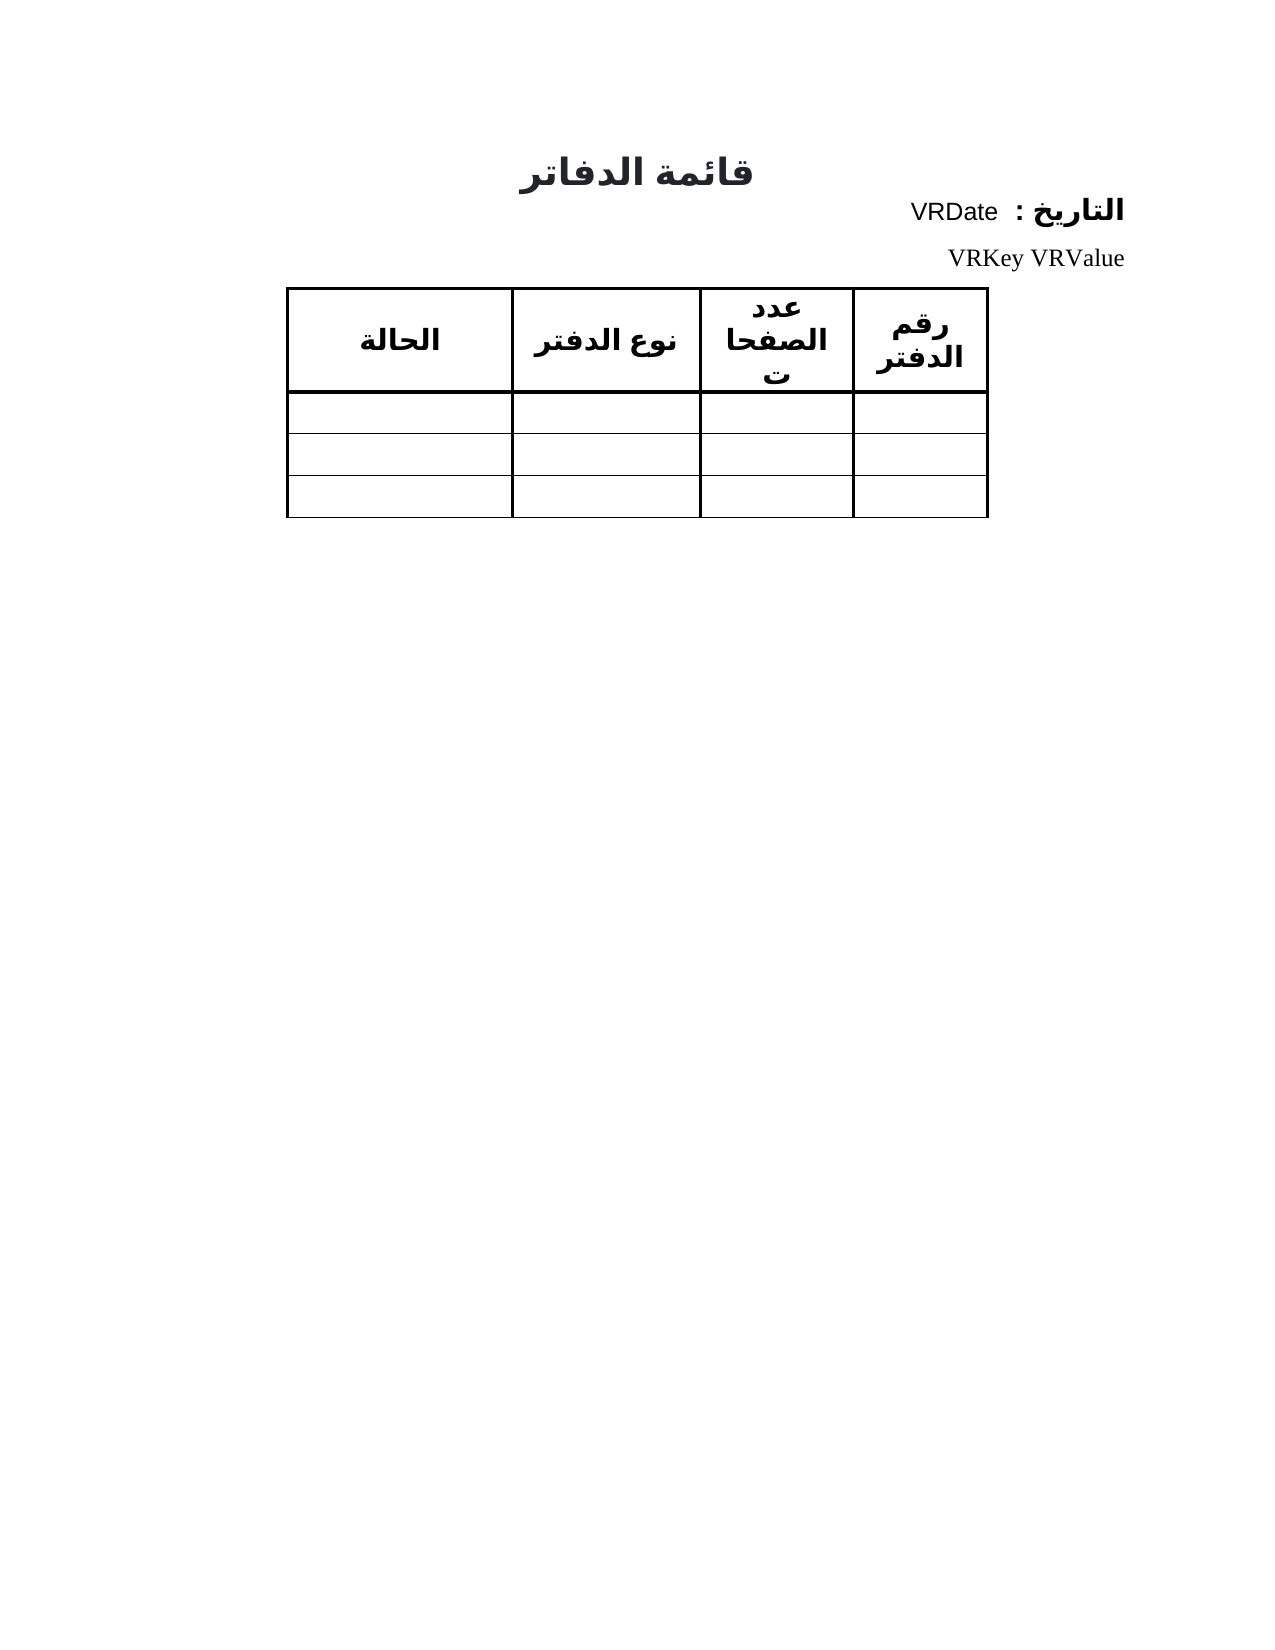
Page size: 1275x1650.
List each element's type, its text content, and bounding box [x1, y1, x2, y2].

table_header عدد الصفحات [702, 290, 852, 390]
table_cell [289, 434, 511, 475]
table_header رقم الدفتر [855, 290, 986, 390]
table_cell [702, 476, 852, 517]
table_cell [289, 476, 511, 517]
text التاريخ : VRDate [187, 193, 1125, 227]
table_cell [855, 434, 986, 475]
text قائمة الدفاتر [150, 150, 1125, 193]
table_cell [514, 394, 699, 432]
table_cell [702, 394, 852, 432]
table_header نوع الدفتر [514, 290, 699, 390]
table_cell [855, 476, 986, 517]
table_cell [289, 394, 511, 432]
table_cell [514, 476, 699, 517]
table_header الحالة [289, 290, 511, 390]
table_cell [514, 434, 699, 475]
table_cell [855, 394, 986, 432]
table_cell [702, 434, 852, 475]
